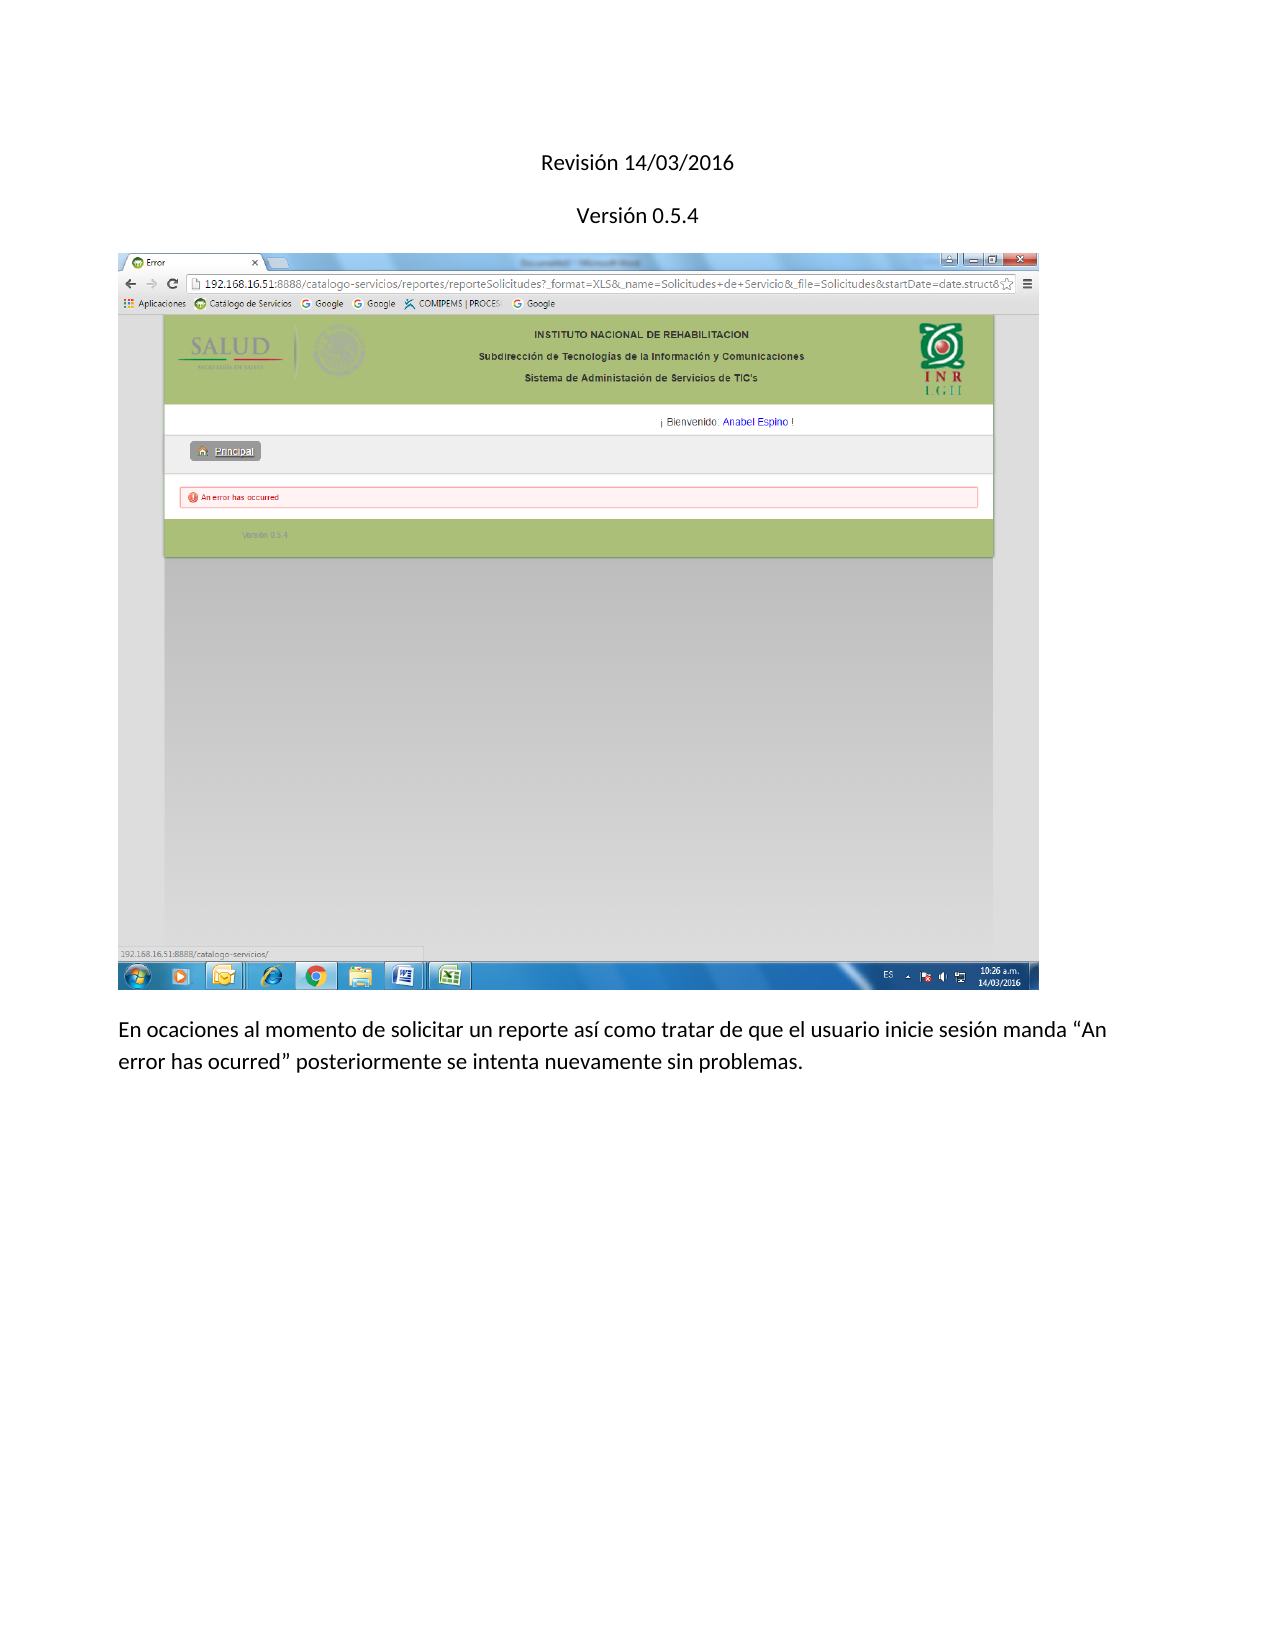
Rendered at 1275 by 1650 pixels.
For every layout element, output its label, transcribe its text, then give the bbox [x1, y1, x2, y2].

picture [118, 253, 1039, 990]
text Versión 0.5.4 [118, 201, 1157, 229]
text En ocaciones al momento de solicitar un reporte así como tratar de que el usuario inicie sesión manda “An error has ocurred” posteriormente se intenta nuevamente sin problemas. [118, 1015, 1157, 1075]
text Revisión 14/03/2016 [118, 148, 1157, 176]
